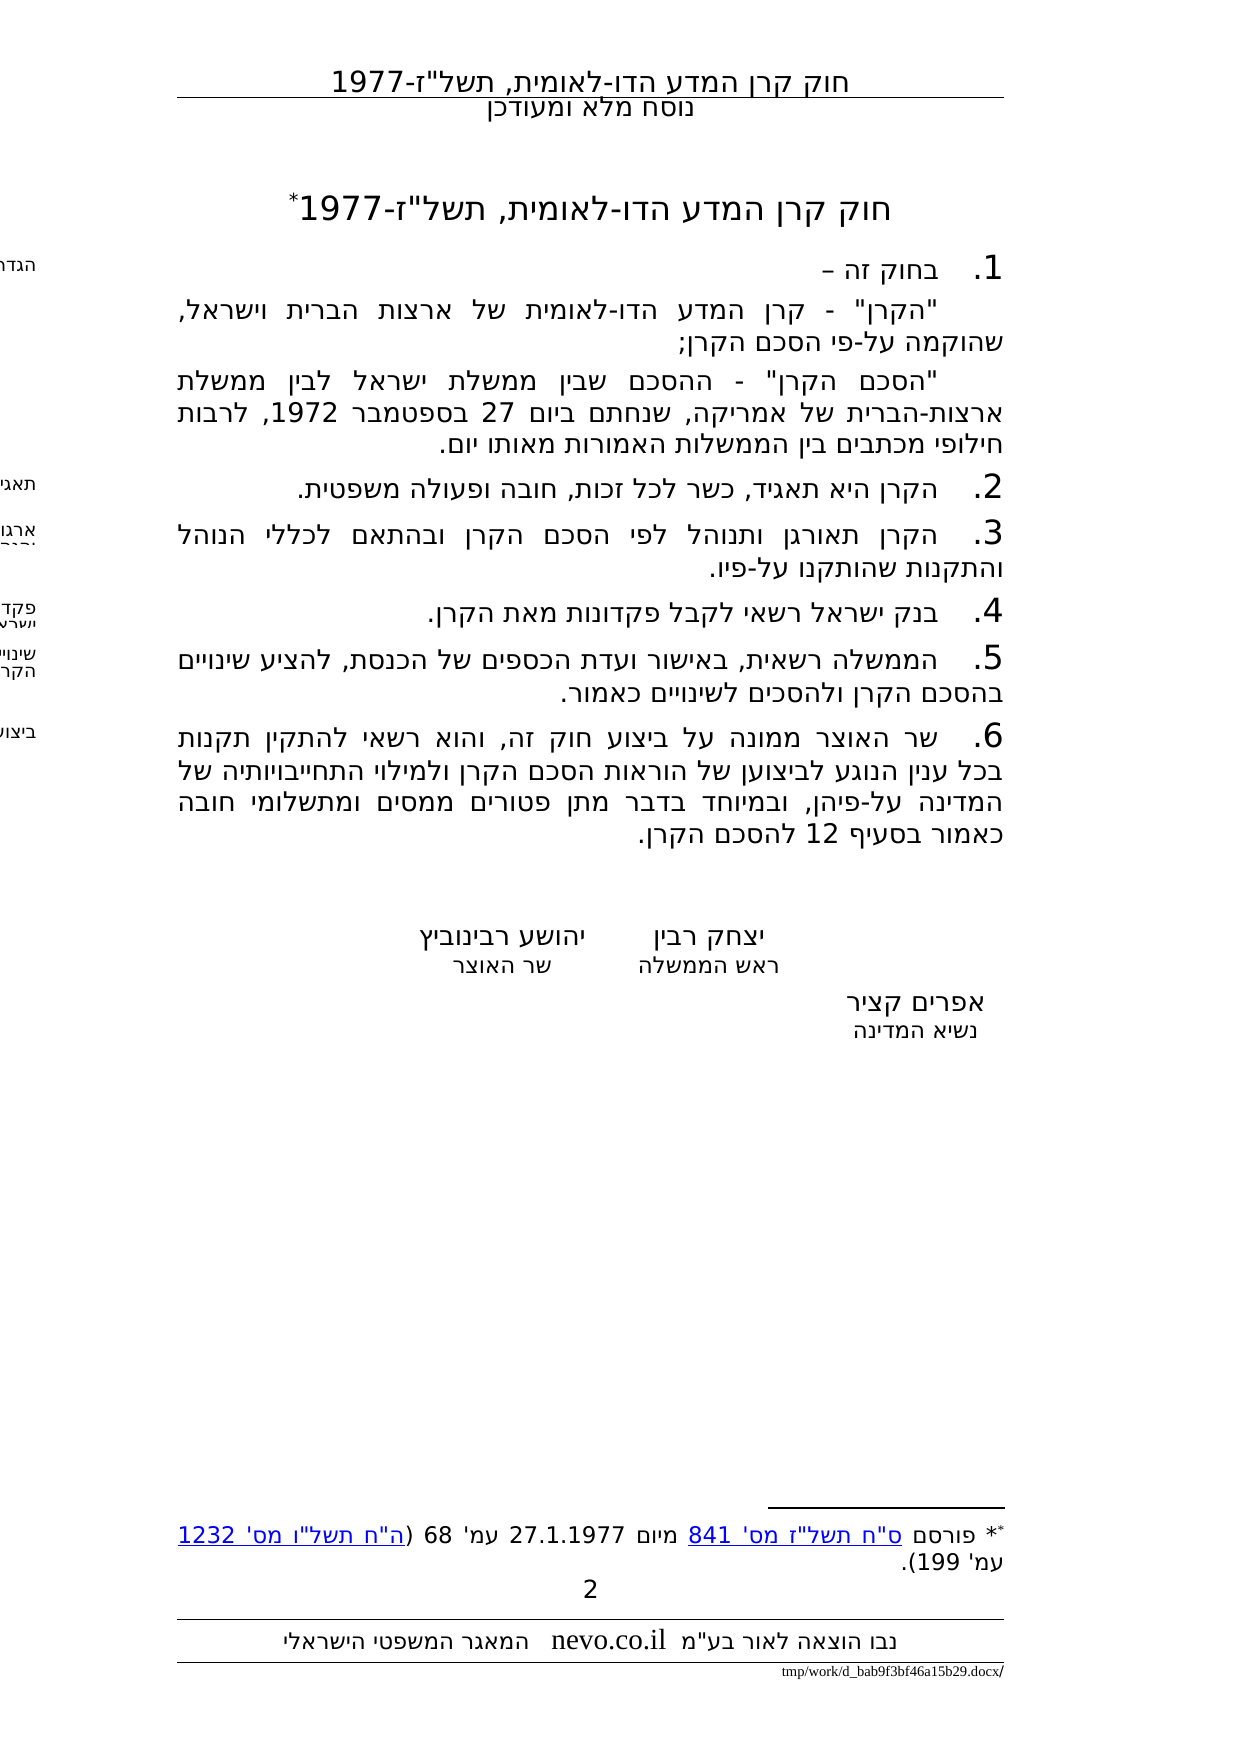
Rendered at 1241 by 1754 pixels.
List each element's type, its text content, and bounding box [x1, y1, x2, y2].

text 5. הממשלה רשאית, באישור ועדת הכספים של הכנסת, להציע שינויים בהסכם הקרן ולהסכים לשינויים כאמור. [177, 638, 1004, 708]
text חוק קרן המדע הדו-לאומית, תשל"ז-1977* [177, 189, 1004, 228]
text 3. הקרן תאורגן ותנוהל לפי הסכם הקרן ובהתאם לכללי הנוהל והתקנות שהותקנו על-פיו. [177, 514, 1004, 584]
text "הסכם הקרן" - ההסכם שבין ממשלת ישראל לבין ממשלת ארצות-הברית של אמריקה, שנחתם ביום 27 בספטמבר 1972, לרבות חילופי מכתבים בין הממשלות האמורות מאותו יום. [177, 365, 1004, 460]
text יצחק רבין יהושע רבינוביץ [177, 920, 1004, 952]
text נשיא המדינה [177, 1017, 1004, 1044]
text אפרים קציר [177, 986, 1004, 1017]
text 4. בנק ישראל רשאי לקבל פקדונות מאת הקרן. [177, 592, 1004, 631]
text 2. הקרן היא תאגיד, כשר לכל זכות, חובה ופעולה משפטית. [177, 467, 1004, 506]
text "הקרן" - קרן המדע הדו-לאומית של ארצות הברית וישראל, שהוקמה על-פי הסכם הקרן; [177, 295, 1004, 358]
text 1. בחוק זה – [177, 248, 1004, 287]
text 6. שר האוצר ממונה על ביצוע חוק זה, והוא רשאי להתקין תקנות בכל ענין הנוגע לביצוען של הוראות הסכם הקרן ולמילוי התחייבויותיה של המדינה על-פיהן, ובמיוחד בדבר מתן פטורים ממסים ומתשלומי חובה כאמור בסעיף 12 להסכם הקרן. [177, 716, 1004, 849]
text ראש הממשלה שר האוצר [177, 952, 1004, 978]
